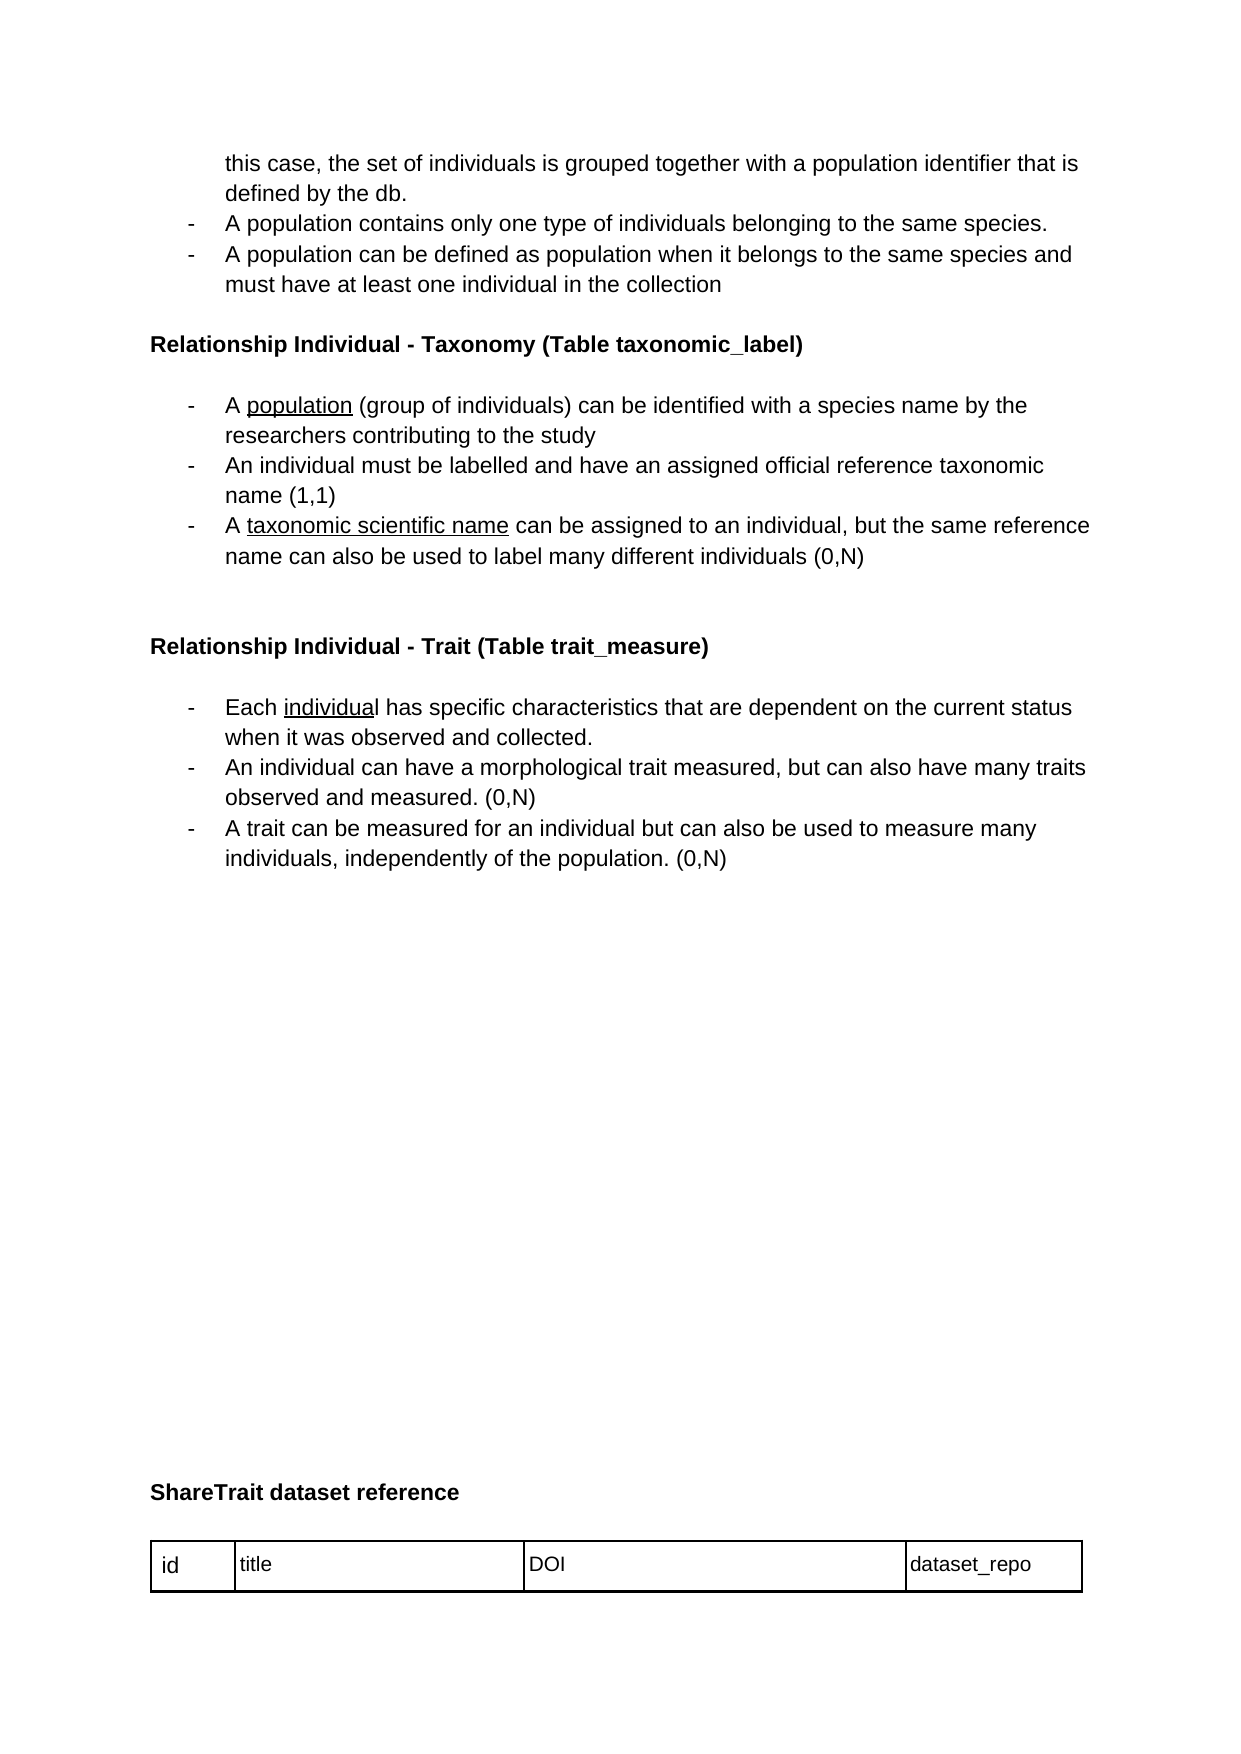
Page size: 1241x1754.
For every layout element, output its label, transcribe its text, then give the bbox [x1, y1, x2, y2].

text Relationship Individual - Taxonomy (Table taxonomic_label) [150, 331, 1090, 358]
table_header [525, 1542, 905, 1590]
list A population contains only one type of individuals belonging to the same species. [187, 210, 1090, 237]
list A trait can be measured for an individual but can also be used to measure many individuals, independently of the population. (0,N) [187, 814, 1090, 871]
list A population (group of individuals) can be identified with a species name by the researchers contributing to the study [187, 392, 1090, 448]
list An individual can have a morphological trait measured, but can also have many traits observed and measured. (0,N) [187, 754, 1090, 811]
list A taxonomic scientific name can be assigned to an individual, but the same reference name can also be used to label many different individuals (0,N) [187, 512, 1090, 569]
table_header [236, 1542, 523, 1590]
list Each individual has specific characteristics that are dependent on the current status when it was observed and collected. [187, 694, 1090, 750]
list An individual must be labelled and have an assigned official reference taxonomic name (1,1) [187, 452, 1090, 509]
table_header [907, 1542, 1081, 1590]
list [187, 150, 1090, 207]
list A population can be defined as population when it belongs to the same species and must have at least one individual in the collection [187, 241, 1090, 297]
text ShareTrait dataset reference [150, 1479, 1090, 1506]
text Relationship Individual - Trait (Table trait_measure) [150, 633, 1090, 660]
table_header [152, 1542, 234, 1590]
